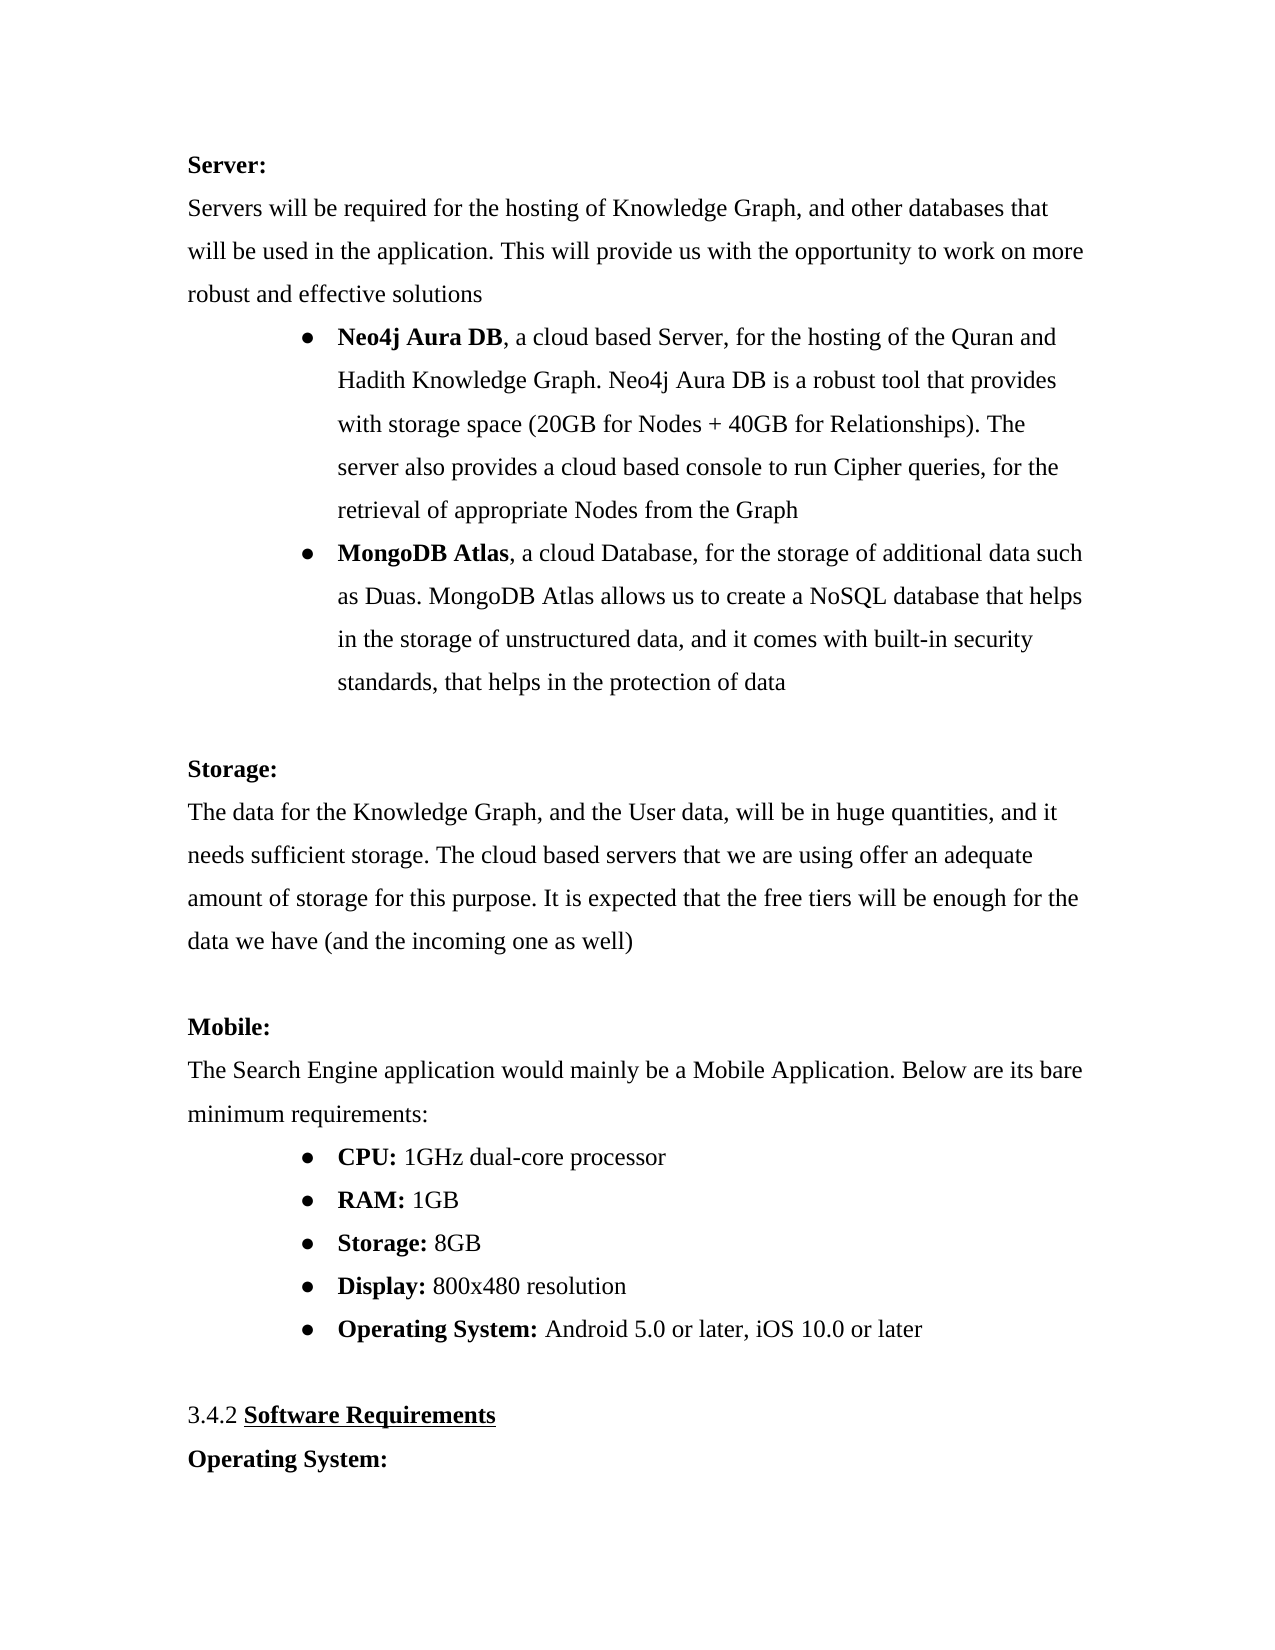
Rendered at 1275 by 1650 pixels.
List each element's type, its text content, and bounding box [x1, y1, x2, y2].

text Servers will be required for the hosting of Knowledge Graph, and other databases that will be used in the application. This will provide us with the opportunity to work on more robust and effective solutions [187, 193, 1087, 308]
text The Search Engine application would mainly be a Mobile Application. Below are its bare minimum requirements: [187, 1056, 1087, 1127]
text Server: [187, 150, 1087, 179]
text Storage: [187, 754, 1087, 782]
list Display: 800x480 resolution [300, 1271, 1087, 1300]
text Mobile: [187, 1012, 1087, 1041]
list Storage: 8GB [300, 1228, 1087, 1257]
text The data for the Knowledge Graph, and the User data, will be in huge quantities, and it needs sufficient storage. The cloud based servers that we are using offer an adequate amount of storage for this purpose. It is expected that the free tiers will be enough for the data we have (and the incoming one as well) [187, 797, 1087, 955]
list Neo4j Aura DB, a cloud based Server, for the hosting of the Quran and Hadith Knowledge Graph. Neo4j Aura DB is a robust tool that provides with storage space (20GB for Nodes + 40GB for Relationships). The server also provides a cloud based console to run Cipher queries, for the retrieval of appropriate Nodes from the Graph [300, 322, 1087, 524]
text Operating System: [187, 1444, 1087, 1472]
list Operating System: Android 5.0 or later, iOS 10.0 or later [300, 1314, 1087, 1343]
list MongoDB Atlas, a cloud Database, for the storage of additional data such as Duas. MongoDB Atlas allows us to create a NoSQL database that helps in the storage of unstructured data, and it comes with built-in security standards, that helps in the protection of data [300, 538, 1087, 696]
text 3.4.2 Software Requirements [187, 1401, 1087, 1429]
list RAM: 1GB [300, 1185, 1087, 1214]
list CPU: 1GHz dual-core processor [300, 1142, 1087, 1171]
